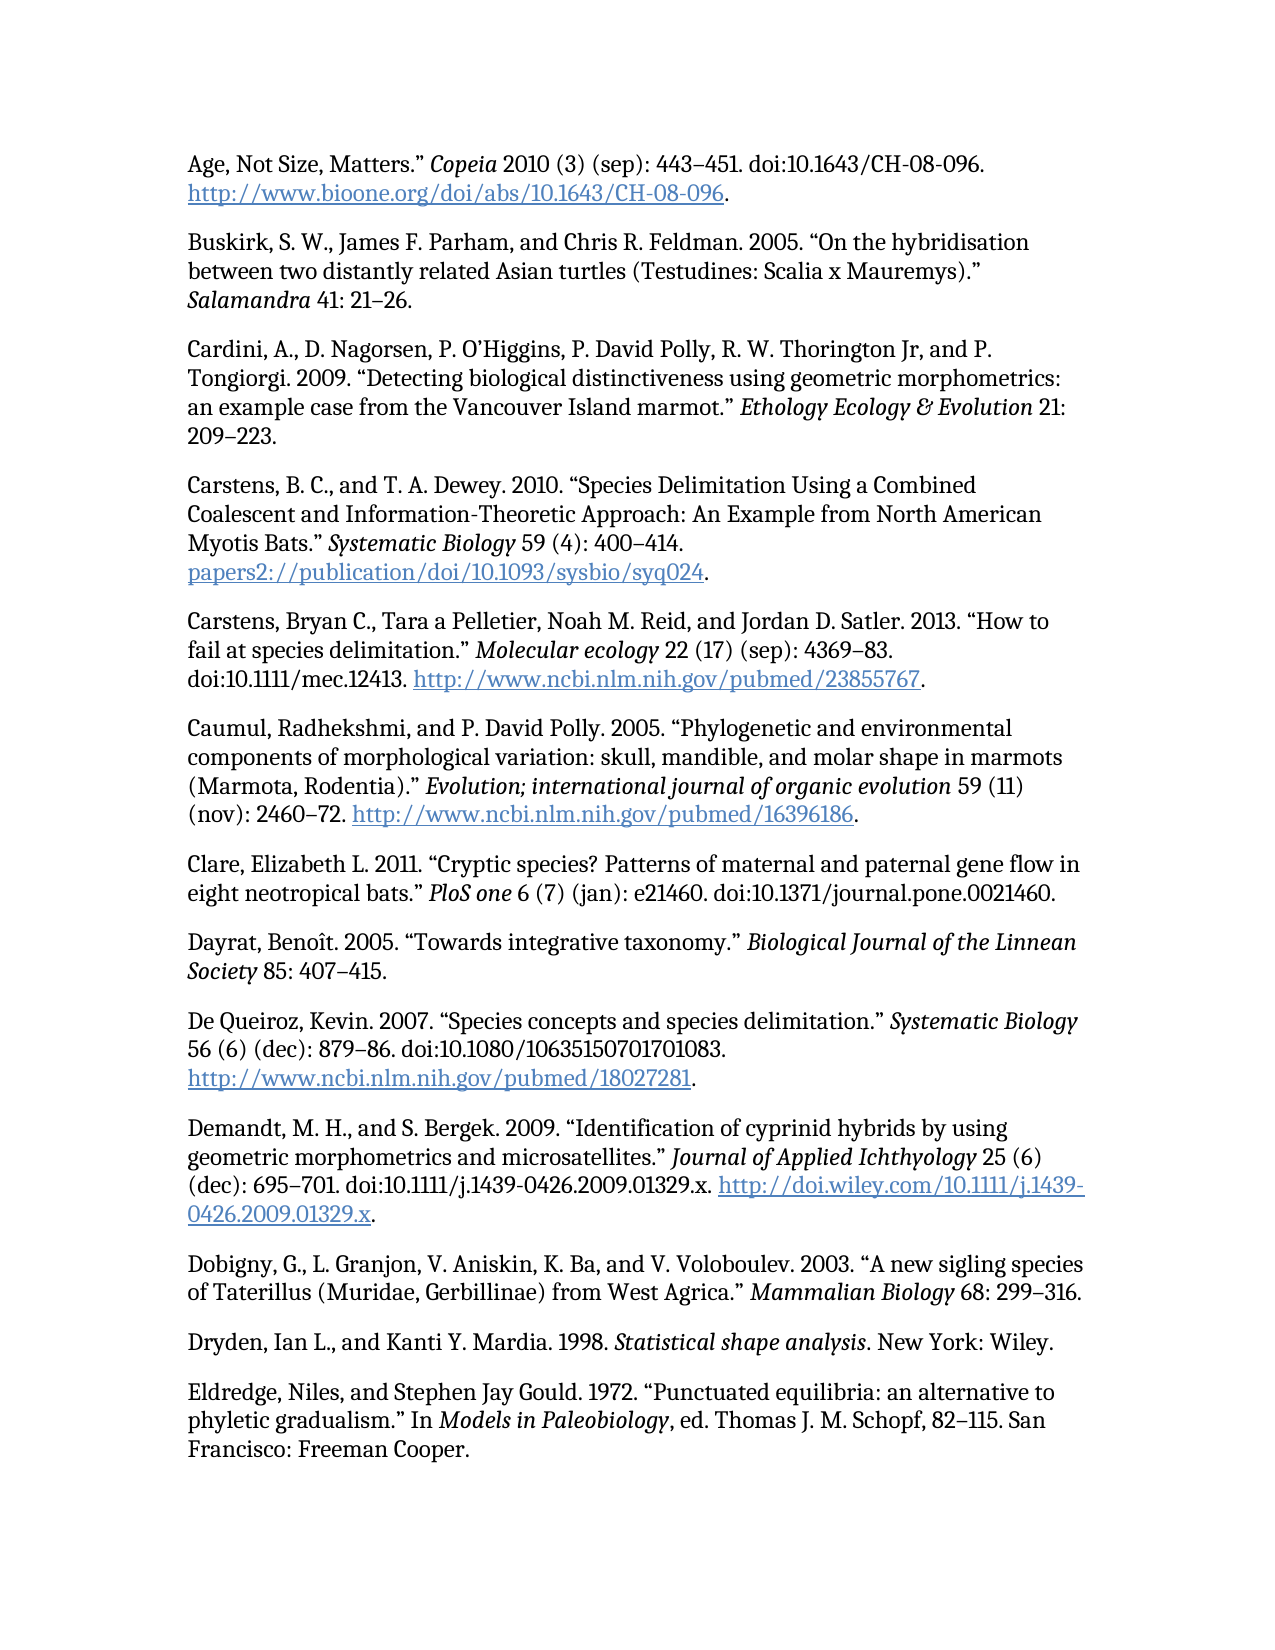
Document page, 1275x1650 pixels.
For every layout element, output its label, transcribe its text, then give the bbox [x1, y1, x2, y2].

text Dayrat, Benoît. 2005. “Towards integrative taxonomy.” Biological Journal of the Linnean Society 85: 407–415. [187, 928, 1087, 986]
text Carstens, Bryan C., Tara a Pelletier, Noah M. Reid, and Jordan D. Satler. 2013. “How to fail at species delimitation.” Molecular ecology 22 (17) (sep): 4369–83. doi:10.1111/mec.12413. http://www.ncbi.nlm.nih.gov/pubmed/23855767. [187, 607, 1087, 693]
text Buskirk, S. W., James F. Parham, and Chris R. Feldman. 2005. “On the hybridisation between two distantly related Asian turtles (Testudines: Scalia x Mauremys).” Salamandra 41: 21–26. [187, 228, 1087, 314]
text Caumul, Radhekshmi, and P. David Polly. 2005. “Phylogenetic and environmental components of morphological variation: skull, mandible, and molar shape in marmots (Marmota, Rodentia).” Evolution; international journal of organic evolution 59 (11) (nov): 2460–72. http://www.ncbi.nlm.nih.gov/pubmed/16396186. [187, 714, 1087, 829]
text De Queiroz, Kevin. 2007. “Species concepts and species delimitation.” Systematic Biology 56 (6) (dec): 879–86. doi:10.1080/10635150701701083. http://www.ncbi.nlm.nih.gov/pubmed/18027281. [187, 1007, 1087, 1093]
text Demandt, M. H., and S. Bergek. 2009. “Identification of cyprinid hybrids by using geometric morphometrics and microsatellites.” Journal of Applied Ichthyology 25 (6) (dec): 695–701. doi:10.1111/j.1439-0426.2009.01329.x. http://doi.wiley.com/10.1111/j.1439-0426.2009.01329.x. [187, 1114, 1087, 1229]
text Dryden, Ian L., and Kanti Y. Mardia. 1998. Statistical shape analysis. New York: Wiley. [187, 1328, 1087, 1357]
text Cardini, A., D. Nagorsen, P. O’Higgins, P. David Polly, R. W. Thorington Jr, and P. Tongiorgi. 2009. “Detecting biological distinctiveness using geometric morphometrics: an example case from the Vancouver Island marmot.” Ethology Ecology & Evolution 21: 209–223. [187, 335, 1087, 450]
text Dobigny, G., L. Granjon, V. Aniskin, K. Ba, and V. Voloboulev. 2003. “A new sigling species of Taterillus (Muridae, Gerbillinae) from West Agrica.” Mammalian Biology 68: 299–316. [187, 1249, 1087, 1307]
text Carstens, B. C., and T. A. Dewey. 2010. “Species Delimitation Using a Combined Coalescent and Information-Theoretic Approach: An Example from North American Myotis Bats.” Systematic Biology 59 (4): 400–414. papers2://publication/doi/10.1093/sysbio/syq024. [187, 471, 1087, 586]
text Eldredge, Niles, and Stephen Jay Gould. 1972. “Punctuated equilibria: an alternative to phyletic gradualism.” In Models in Paleobiology, ed. Thomas J. M. Schopf, 82–115. San Francisco: Freeman Cooper. [187, 1377, 1087, 1464]
text Clare, Elizabeth L. 2011. “Cryptic species? Patterns of maternal and paternal gene flow in eight neotropical bats.” PloS one 6 (7) (jan): e21460. doi:10.1371/journal.pone.0021460. [187, 850, 1087, 907]
